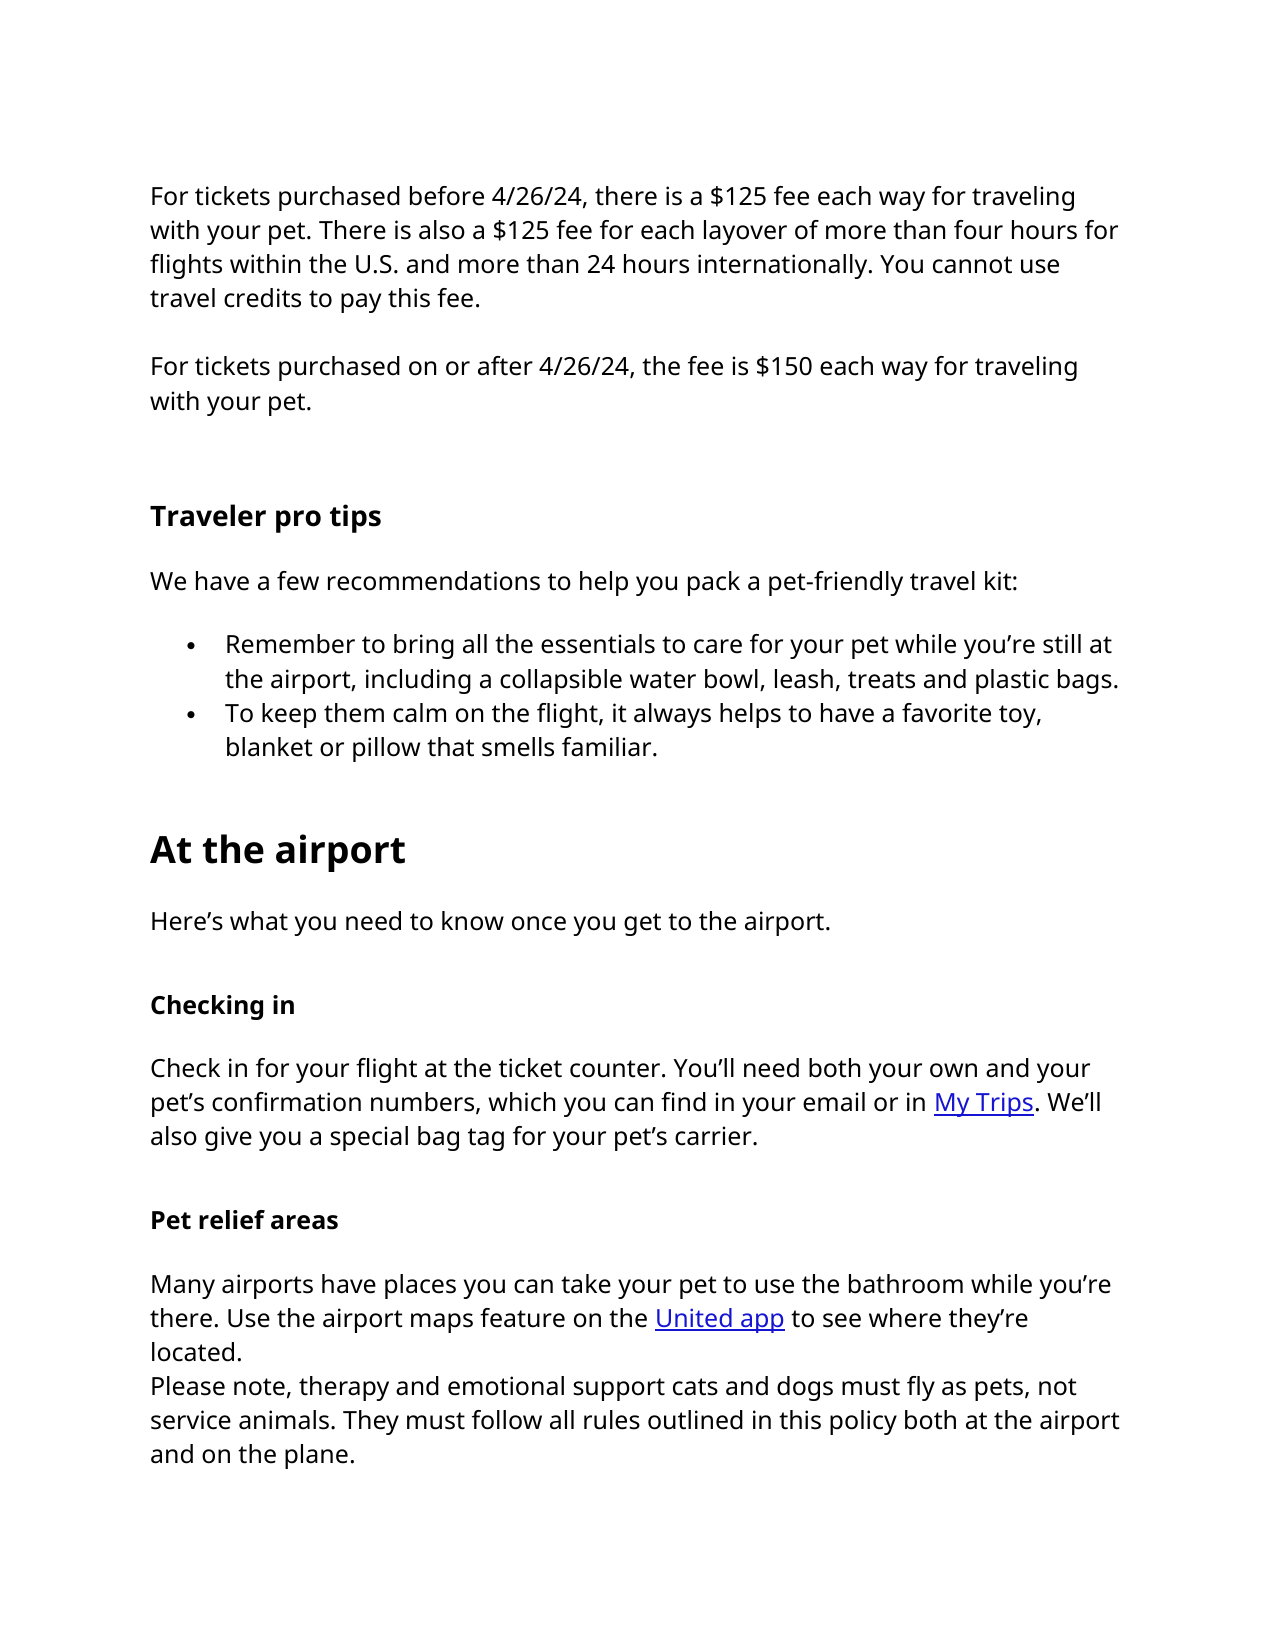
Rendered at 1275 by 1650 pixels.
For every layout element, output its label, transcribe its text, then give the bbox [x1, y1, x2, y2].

list Remember to bring all the essentials to care for your pet while you’re still at the airport, including a collapsible water bowl, leash, treats and plastic bags. [187, 627, 1125, 695]
text Check in for your flight at the ticket counter. You’ll need both your own and your pet’s confirmation numbers, which you can find in your email or in My Trips. We’ll also give you a special bag tag for your pet’s carrier. [150, 1051, 1125, 1153]
text Traveler pro tips [150, 496, 1125, 535]
text We have a few recommendations to help you pack a pet-friendly travel kit: [150, 564, 1125, 598]
text Checking in [150, 987, 1125, 1022]
list To keep them calm on the flight, it always helps to have a favorite toy, blanket or pillow that smells familiar. [187, 695, 1125, 763]
text Many airports have places you can take your pet to use the bathroom while you’re there. Use the airport maps feature on the United app to see where they’re located. [150, 1266, 1125, 1368]
text For tickets purchased before 4/26/24, there is a $125 fee each way for traveling with your pet. There is also a $125 fee for each layover of more than four hours for flights within the U.S. and more than 24 hours internationally. You cannot use travel credits to pay this fee. For tickets purchased on or after 4/26/24, the fee is $150 each way for traveling with your pet. [150, 179, 1125, 417]
text At the airport [150, 823, 1125, 874]
text Here’s what you need to know once you get to the airport. [150, 903, 1125, 937]
text Please note, therapy and emotional support cats and dogs must fly as pets, not service animals. They must follow all rules outlined in this policy both at the airport and on the plane. [150, 1368, 1125, 1471]
text Pet relief areas [150, 1203, 1125, 1237]
